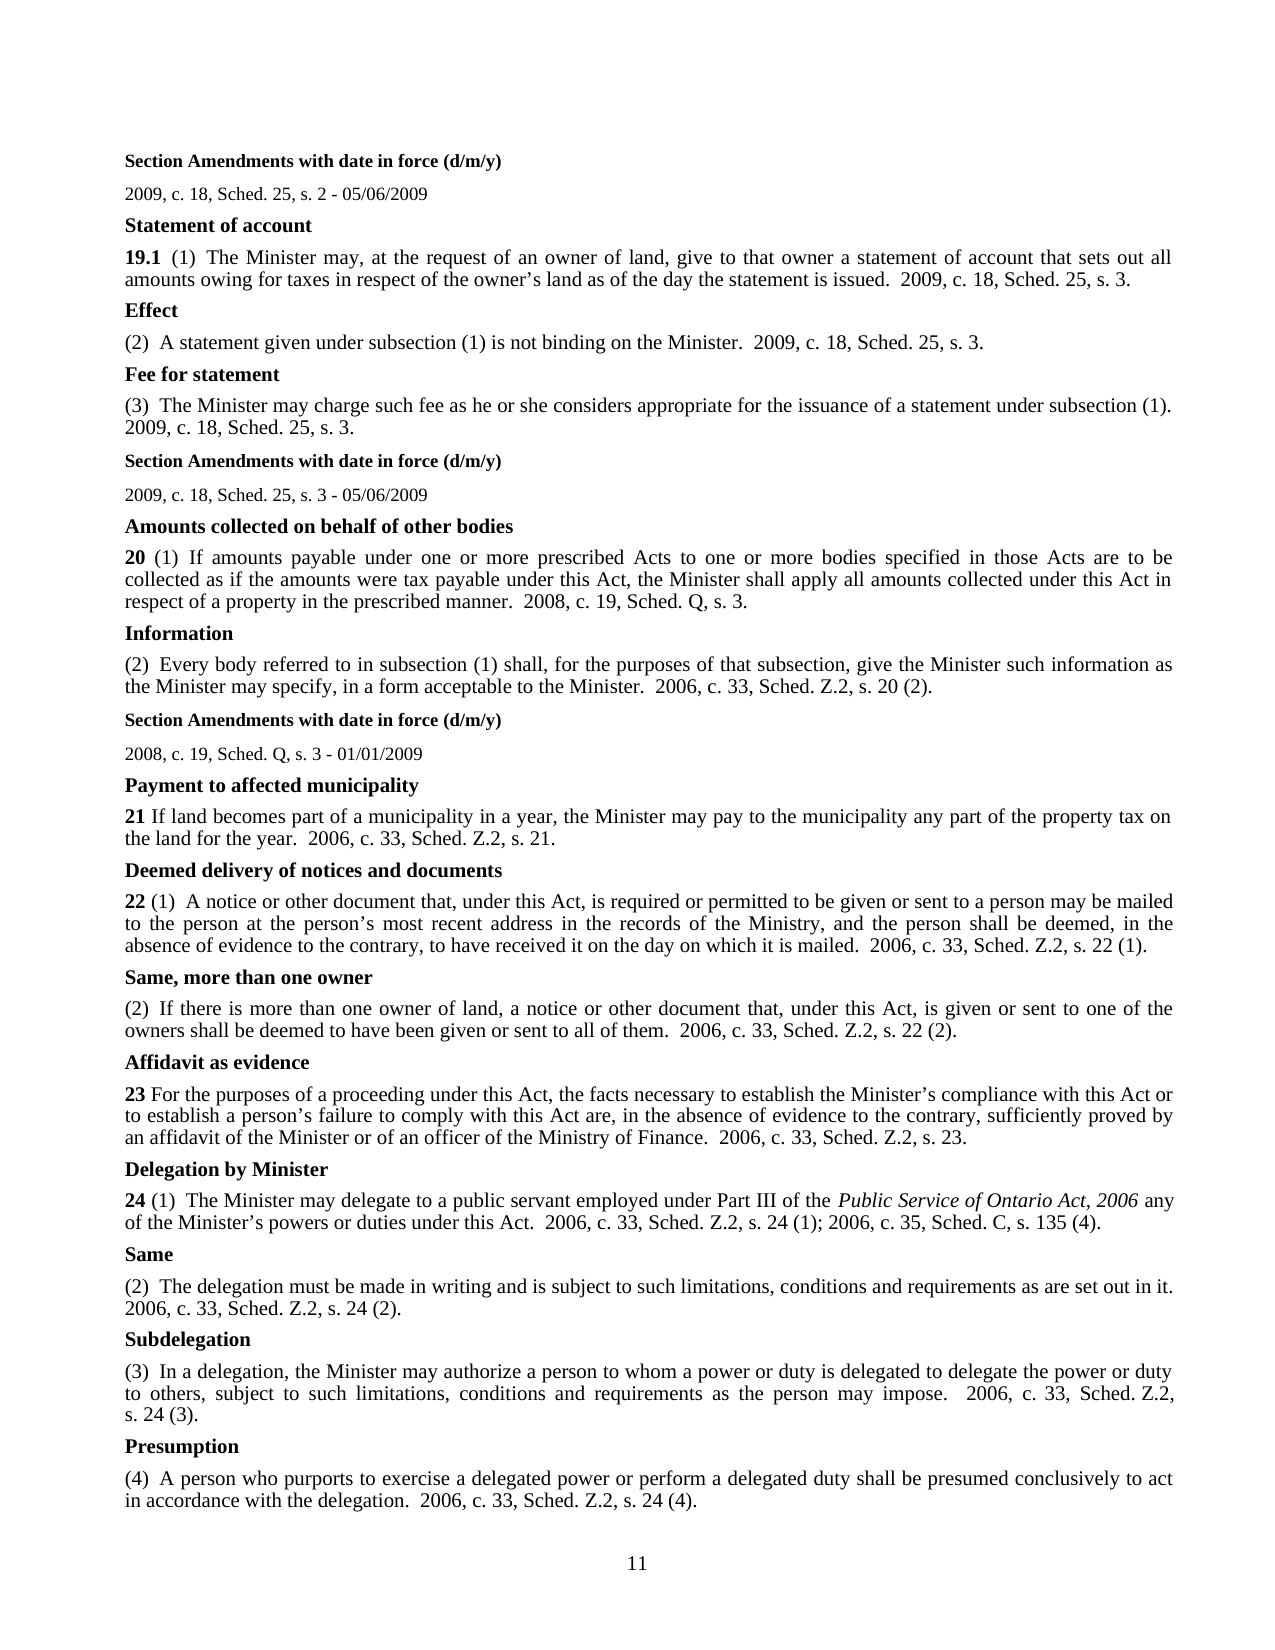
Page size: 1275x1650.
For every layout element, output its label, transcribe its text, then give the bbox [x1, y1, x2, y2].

text Deemed delivery of notices and documents [124, 862, 1174, 881]
text Section Amendments with date in force (d/m/y) [124, 451, 1174, 472]
text Amounts collected on behalf of other bodies [124, 518, 1174, 537]
text Information [124, 625, 1174, 644]
text (2) Every body referred to in subsection (1) shall, for the purposes of that subsection, give the Minister such information as the Minister may specify, in a form acceptable to the Minister. 2006, c. 33, Sched. Z.2, s. 20 (2). [124, 654, 1174, 698]
text 2009, c. 18, Sched. 25, s. 3 - 05/06/2009 [124, 484, 1174, 506]
text Affidavit as evidence [124, 1054, 1174, 1073]
text Delegation by Minister [124, 1161, 1174, 1180]
text (2) A statement given under subsection (1) is not binding on the Minister. 2009, c. 18, Sched. 25, s. 3. [124, 332, 1174, 354]
text Fee for statement [124, 366, 1174, 385]
text 22 (1) A notice or other document that, under this Act, is required or permitted to be given or sent to a person may be mailed to the person at the person’s most recent address in the records of the Ministry, and the person shall be deemed, in the absence of evidence to the contrary, to have received it on the day on which it is mailed. 2006, c. 33, Sched. Z.2, s. 22 (1). [124, 891, 1174, 957]
text 2008, c. 19, Sched. Q, s. 3 - 01/01/2009 [124, 743, 1174, 764]
text (4) A person who purports to exercise a delegated power or perform a delegated duty shall be presumed conclusively to act in accordance with the delegation. 2006, c. 33, Sched. Z.2, s. 24 (4). [124, 1468, 1174, 1511]
text Same, more than one owner [124, 969, 1174, 988]
text Presumption [124, 1439, 1174, 1457]
text Statement of account [124, 218, 1174, 236]
text Subdelegation [124, 1332, 1174, 1351]
text Payment to affected municipality [124, 777, 1174, 796]
text Section Amendments with date in force (d/m/y) [124, 709, 1174, 731]
text Effect [124, 303, 1174, 322]
text (3) The Minister may charge such fee as he or she considers appropriate for the issuance of a statement under subsection (1). 2009, c. 18, Sched. 25, s. 3. [124, 395, 1174, 439]
text 2009, c. 18, Sched. 25, s. 2 - 05/06/2009 [124, 183, 1174, 205]
text Section Amendments with date in force (d/m/y) [124, 150, 1174, 172]
text 24 (1) The Minister may delegate to a public servant employed under Part III of the Public Service of Ontario Act, 2006 any of the Minister’s powers or duties under this Act. 2006, c. 33, Sched. Z.2, s. 24 (1); 2006, c. 35, Sched. C, s. 135 (4). [124, 1191, 1174, 1234]
text 20 (1) If amounts payable under one or more prescribed Acts to one or more bodies specified in those Acts are to be collected as if the amounts were tax payable under this Act, the Minister shall apply all amounts collected under this Act in respect of a property in the prescribed manner. 2008, c. 19, Sched. Q, s. 3. [124, 547, 1174, 613]
text 23 For the purposes of a proceeding under this Act, the facts necessary to establish the Minister’s compliance with this Act or to establish a person’s failure to comply with this Act are, in the absence of evidence to the contrary, sufficiently proved by an affidavit of the Minister or of an officer of the Ministry of Finance. 2006, c. 33, Sched. Z.2, s. 23. [124, 1083, 1174, 1149]
text 19.1 (1) The Minister may, at the request of an owner of land, give to that owner a statement of account that sets out all amounts owing for taxes in respect of the owner’s land as of the day the statement is issued. 2009, c. 18, Sched. 25, s. 3. [124, 247, 1174, 290]
text Same [124, 1247, 1174, 1265]
text (3) In a delegation, the Minister may authorize a person to whom a power or duty is delegated to delegate the power or duty to others, subject to such limitations, conditions and requirements as the person may impose. 2006, c. 33, Sched. Z.2, s. 24 (3). [124, 1361, 1174, 1426]
text (2) If there is more than one owner of land, a notice or other document that, under this Act, is given or sent to one of the owners shall be deemed to have been given or sent to all of them. 2006, c. 33, Sched. Z.2, s. 22 (2). [124, 998, 1174, 1042]
text 21 If land becomes part of a municipality in a year, the Minister may pay to the municipality any part of the property tax on the land for the year. 2006, c. 33, Sched. Z.2, s. 21. [124, 806, 1174, 850]
text (2) The delegation must be made in writing and is subject to such limitations, conditions and requirements as are set out in it. 2006, c. 33, Sched. Z.2, s. 24 (2). [124, 1276, 1174, 1319]
